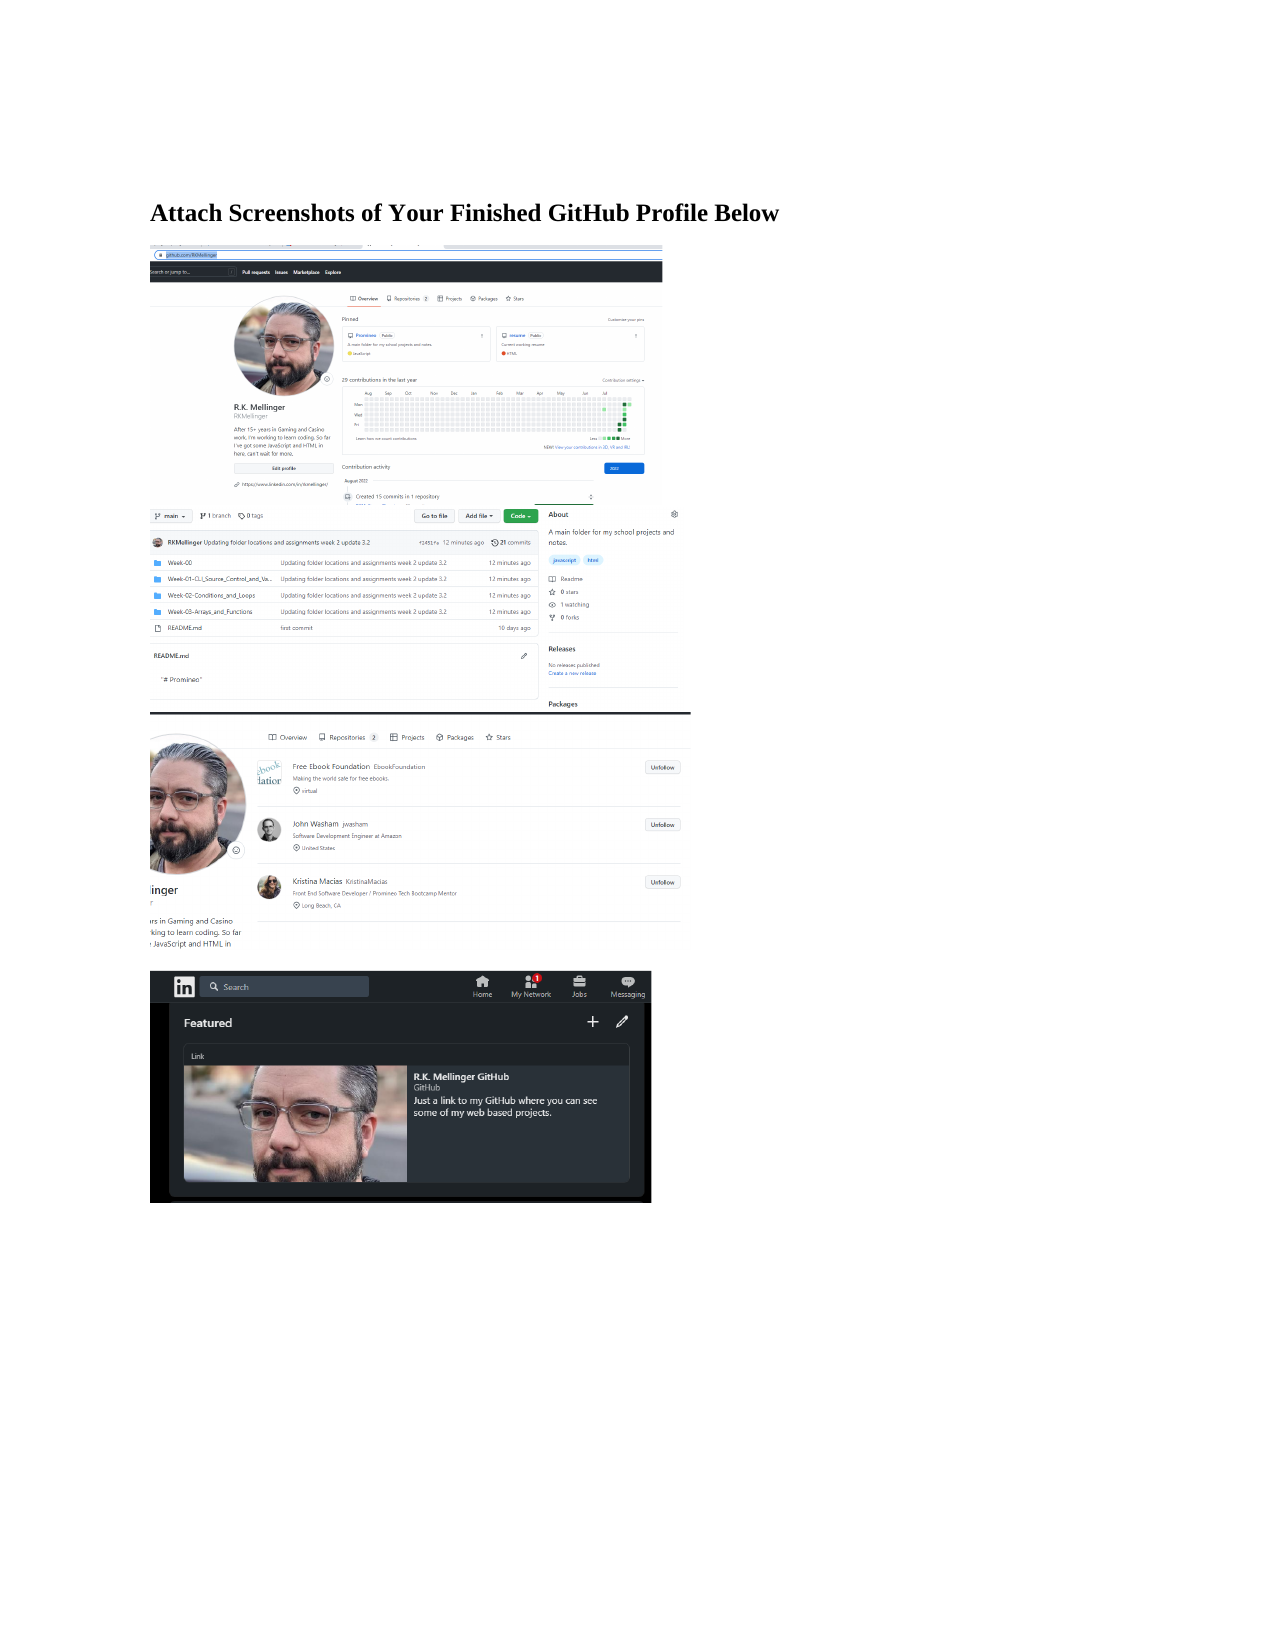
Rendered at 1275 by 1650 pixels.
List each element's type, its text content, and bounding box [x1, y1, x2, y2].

picture [150, 507, 684, 711]
picture [150, 968, 652, 1203]
list Attach Screenshots of Your Finished GitHub Profile Below [150, 198, 1125, 226]
picture [150, 245, 663, 505]
picture [150, 712, 691, 950]
